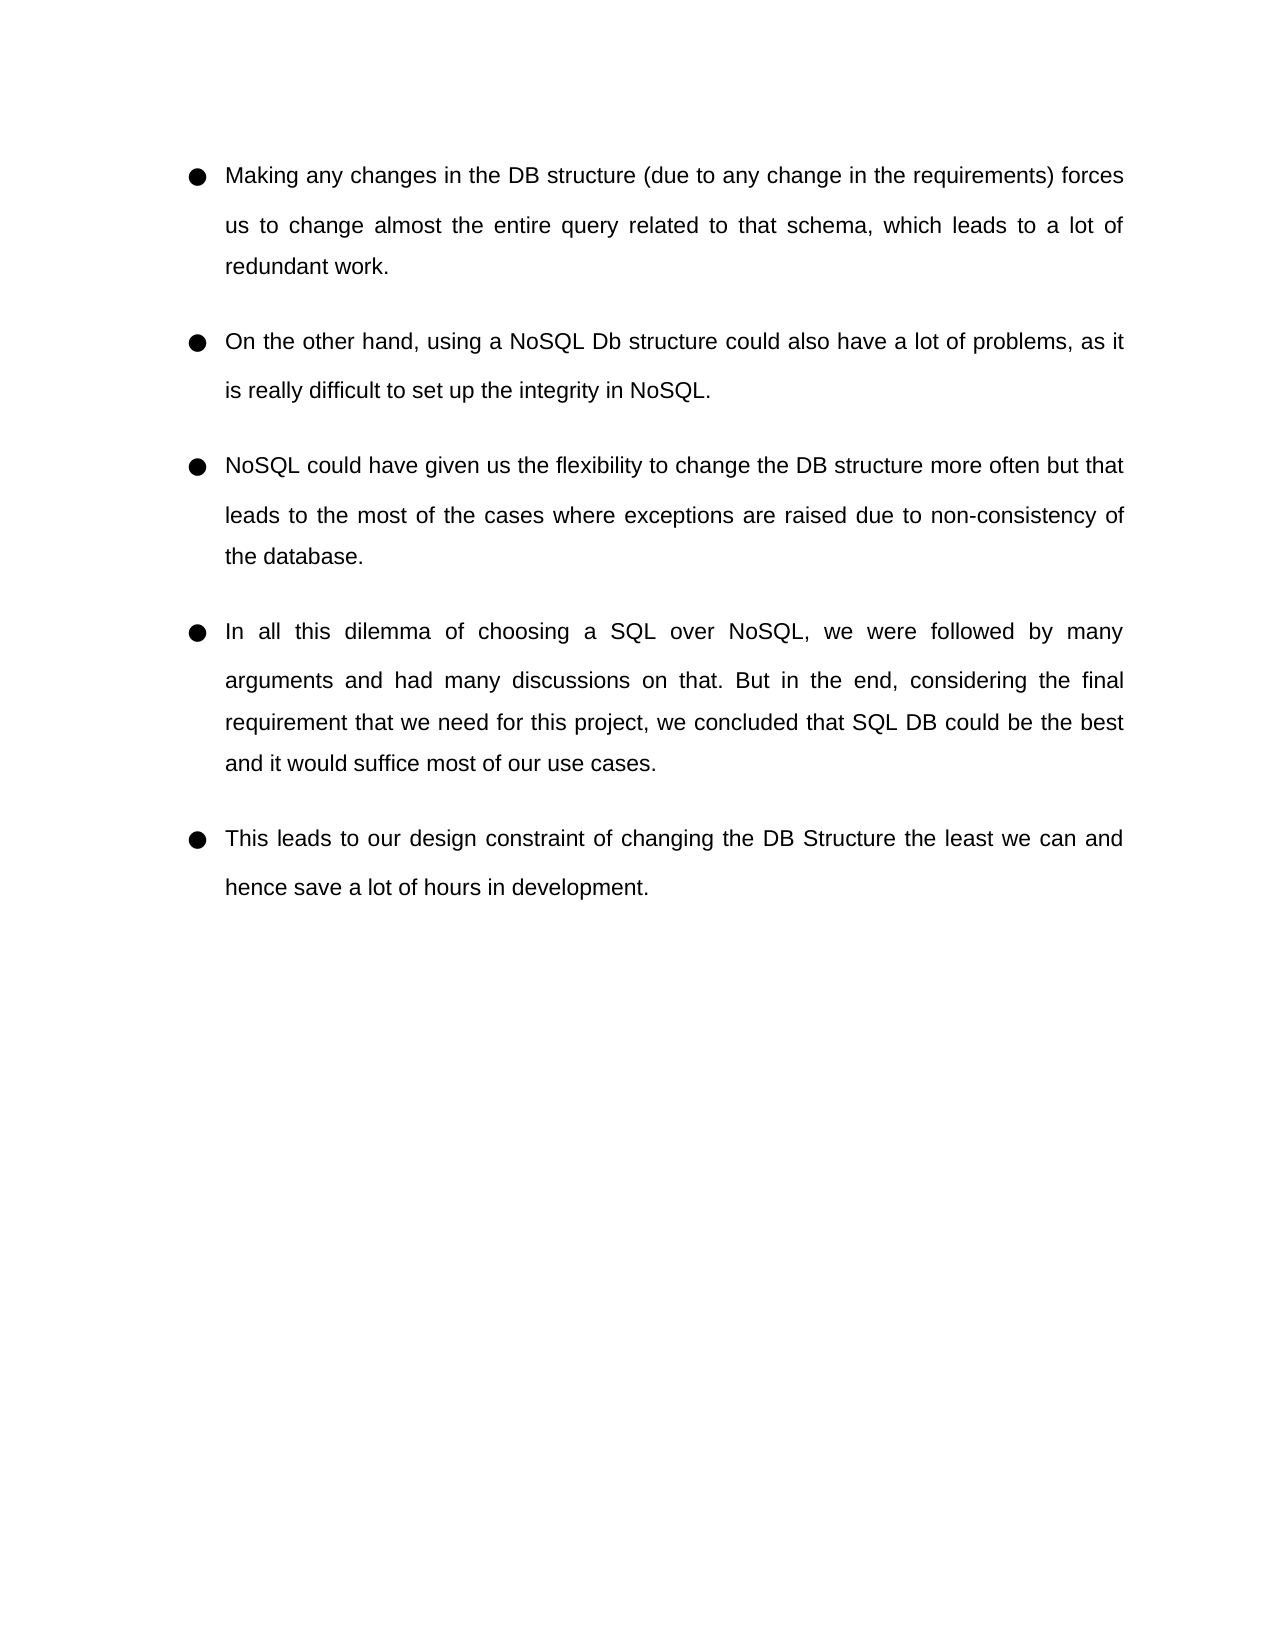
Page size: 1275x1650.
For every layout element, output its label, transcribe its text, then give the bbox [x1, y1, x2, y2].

list Making any changes in the DB structure (due to any change in the requirements) forces us to change almost the entire query related to that schema, which leads to a lot of redundant work. [187, 150, 1125, 280]
list In all this dilemma of choosing a SQL over NoSQL, we were followed by many arguments and had many discussions on that. But in the end, considering the final requirement that we need for this project, we concluded that SQL DB could be the best and it would suffice most of our use cases. [187, 605, 1125, 776]
list This leads to our design constraint of changing the DB Structure the least we can and hence save a lot of hours in development. [187, 812, 1125, 900]
list On the other hand, using a NoSQL Db structure could also have a lot of problems, as it is really difficult to set up the integrity in NoSQL. [187, 316, 1125, 404]
list NoSQL could have given us the flexibility to change the DB structure more often but that leads to the most of the cases where exceptions are raised due to non-consistency of the database. [187, 440, 1125, 569]
